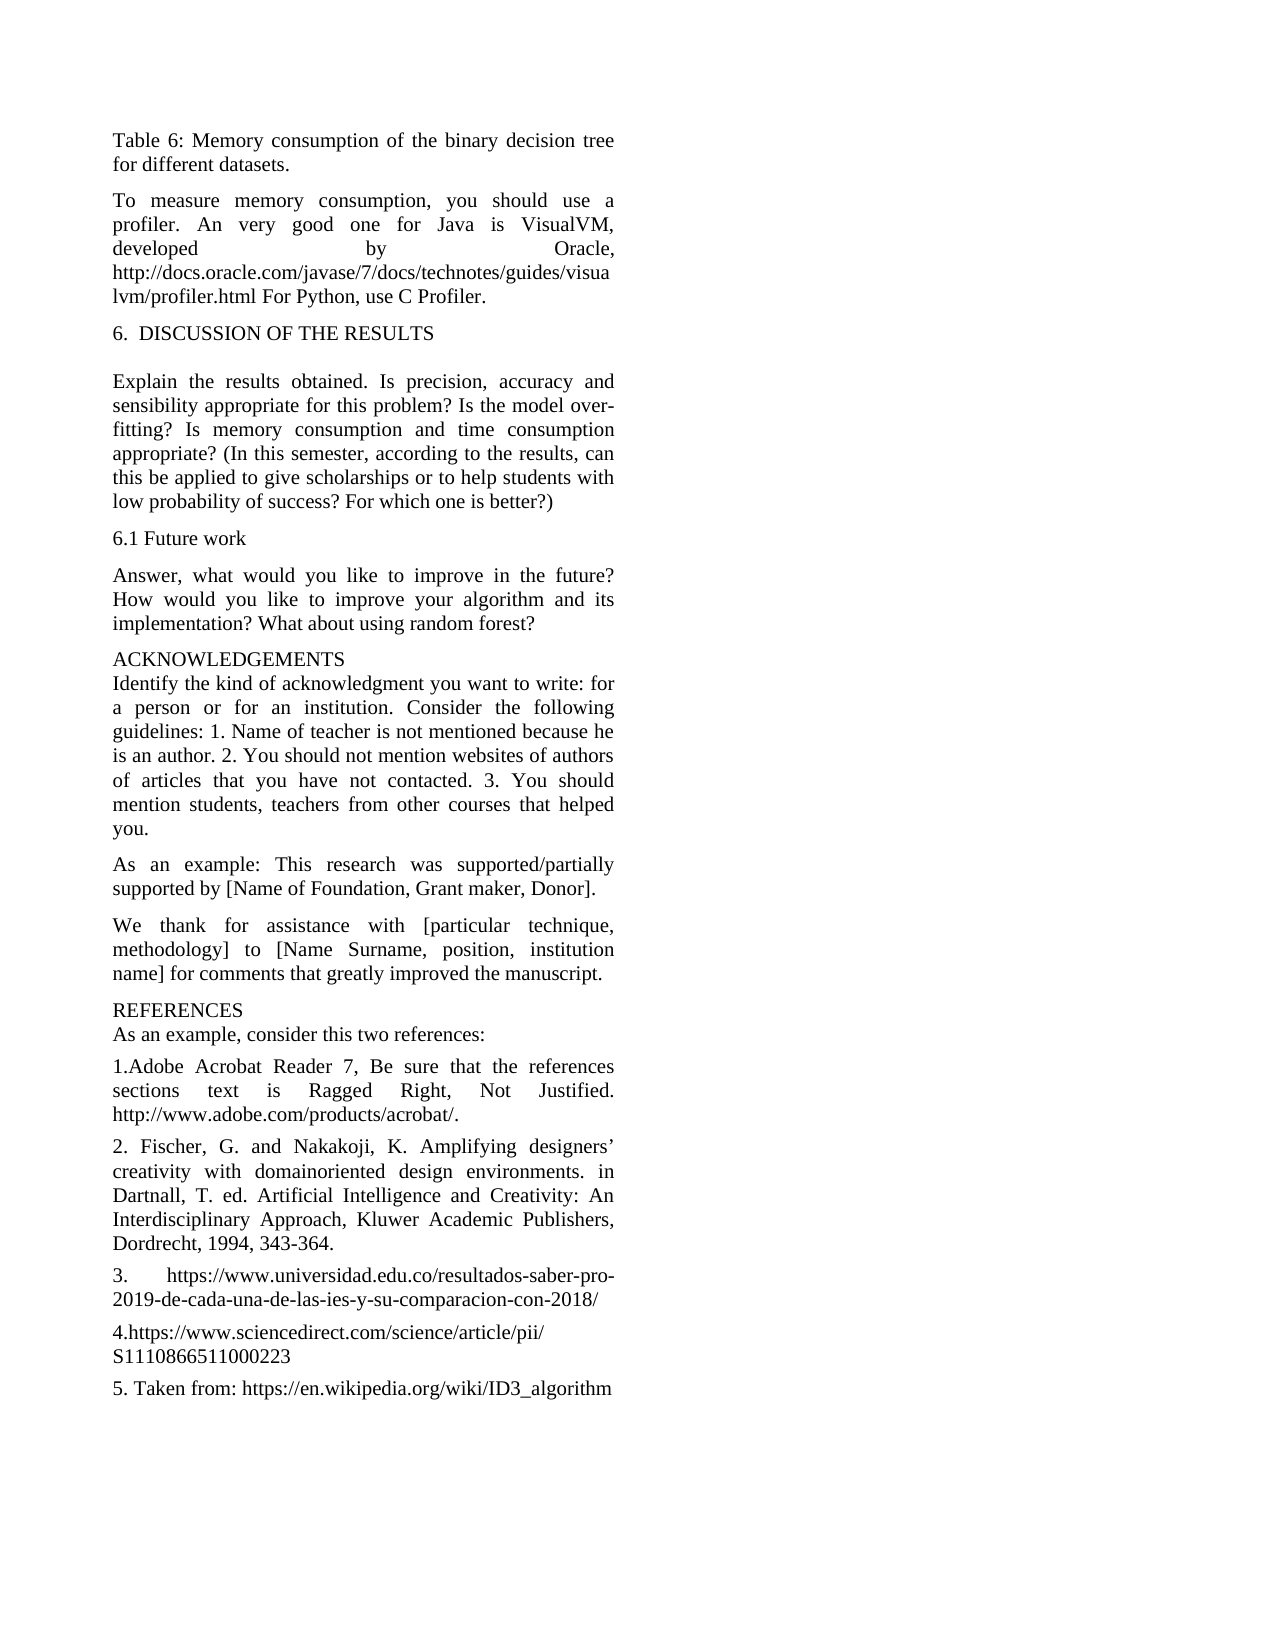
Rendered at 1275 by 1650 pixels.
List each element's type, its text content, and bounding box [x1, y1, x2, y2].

list 1.Adobe Acrobat Reader 7, Be sure that the references sections text is Ragged Right, Not Justified. http://www.adobe.com/products/acrobat/. [112, 1054, 615, 1126]
subtitle REFERENCES [112, 997, 615, 1022]
list 3. https://www.universidad.edu.co/resultados-saber-pro-2019-de-cada-una-de-las-ies-y-su-comparacion-con-2018/ [112, 1263, 615, 1311]
subtitle To measure memory consumption, you should use a profiler. An very good one for Java is VisualVM, developed by Oracle, http://docs.oracle.com/javase/7/docs/technotes/guides/visualvm/profiler.html For Python, use C Profiler. [112, 188, 615, 308]
text As an example: This research was supported/partially supported by [Name of Foundation, Grant maker, Donor]. [112, 852, 615, 900]
text 6.1 Future work [112, 526, 615, 550]
list 4.https://www.sciencedirect.com/science/article/pii/S1110866511000223 [112, 1319, 615, 1368]
subtitle ACKNOWLEDGEMENTS [112, 647, 615, 671]
text Answer, what would you like to improve in the future? How would you like to improve your algorithm and its implementation? What about using random forest? [112, 562, 615, 635]
list As an example, consider this two references: [112, 1022, 615, 1046]
list 5. Taken from: https://en.wikipedia.org/wiki/ID3_algorithm [112, 1376, 615, 1400]
list 2. Fischer, G. and Nakakoji, K. Amplifying designers’ creativity with domainoriented design environments. in Dartnall, T. ed. Artificial Intelligence and Creativity: An Interdisciplinary Approach, Kluwer Academic Publishers, Dordrecht, 1994, 343-364. [112, 1134, 615, 1255]
text We thank for assistance with [particular technique, methodology] to [Name Surname, position, institution name] for comments that greatly improved the manuscript. [112, 913, 615, 985]
text Identify the kind of acknowledgment you want to write: for a person or for an institution. Consider the following guidelines: 1. Name of teacher is not mentioned because he is an author. 2. You should not mention websites of authors of articles that you have not contacted. 3. You should mention students, teachers from other courses that helped you. [112, 671, 615, 840]
text Explain the results obtained. Is precision, accuracy and sensibility appropriate for this problem? Is the model over-fitting? Is memory consumption and time consumption appropriate? (In this semester, according to the results, can this be applied to give scholarships or to help students with low probability of success? For which one is better?) [112, 345, 615, 513]
subtitle 6. DISCUSSION OF THE RESULTS [112, 321, 615, 345]
subtitle Table 6: Memory consumption of the binary decision tree for different datasets. [112, 127, 615, 176]
